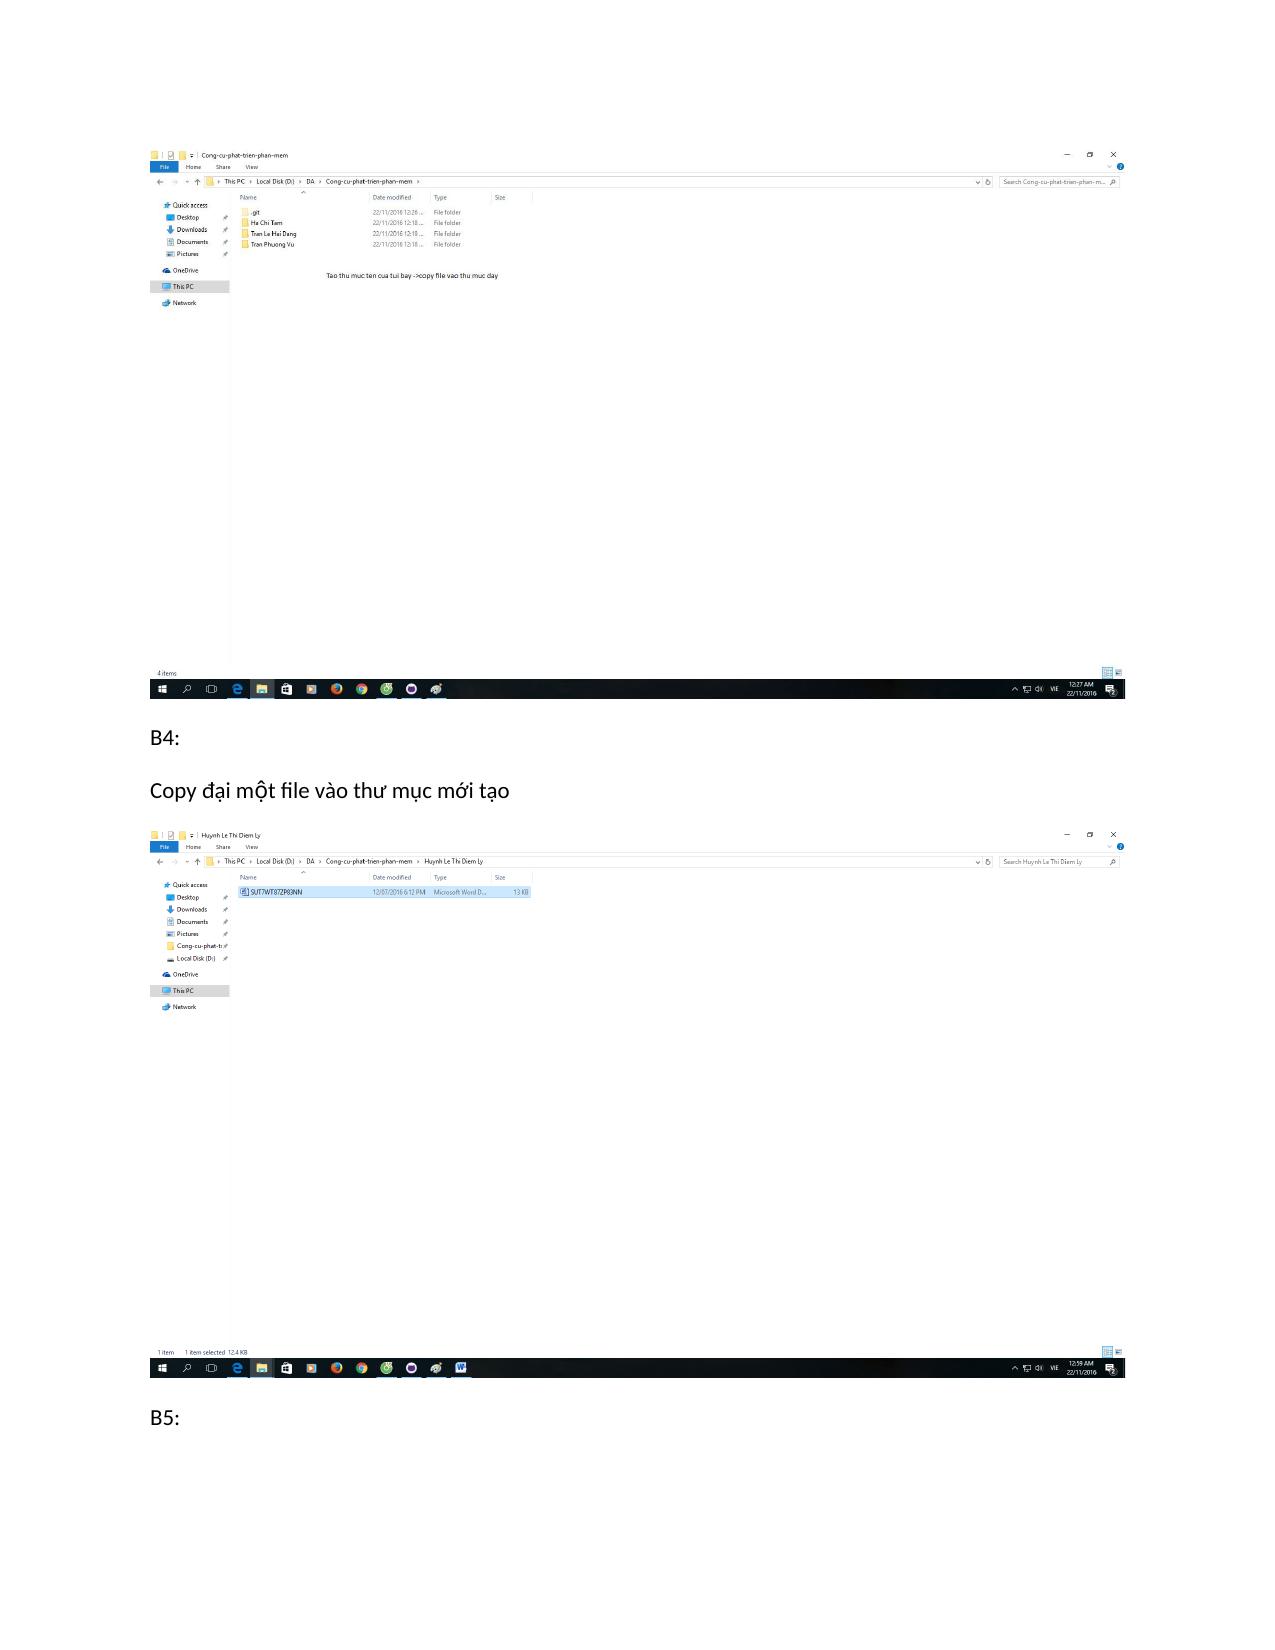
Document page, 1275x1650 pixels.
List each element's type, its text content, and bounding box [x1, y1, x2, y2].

text B5: [150, 1403, 1125, 1431]
picture [150, 150, 1125, 699]
text Copy đại một file vào thư mục mới tạo [150, 776, 1125, 804]
text B4: [150, 723, 1125, 751]
picture [150, 829, 1125, 1378]
